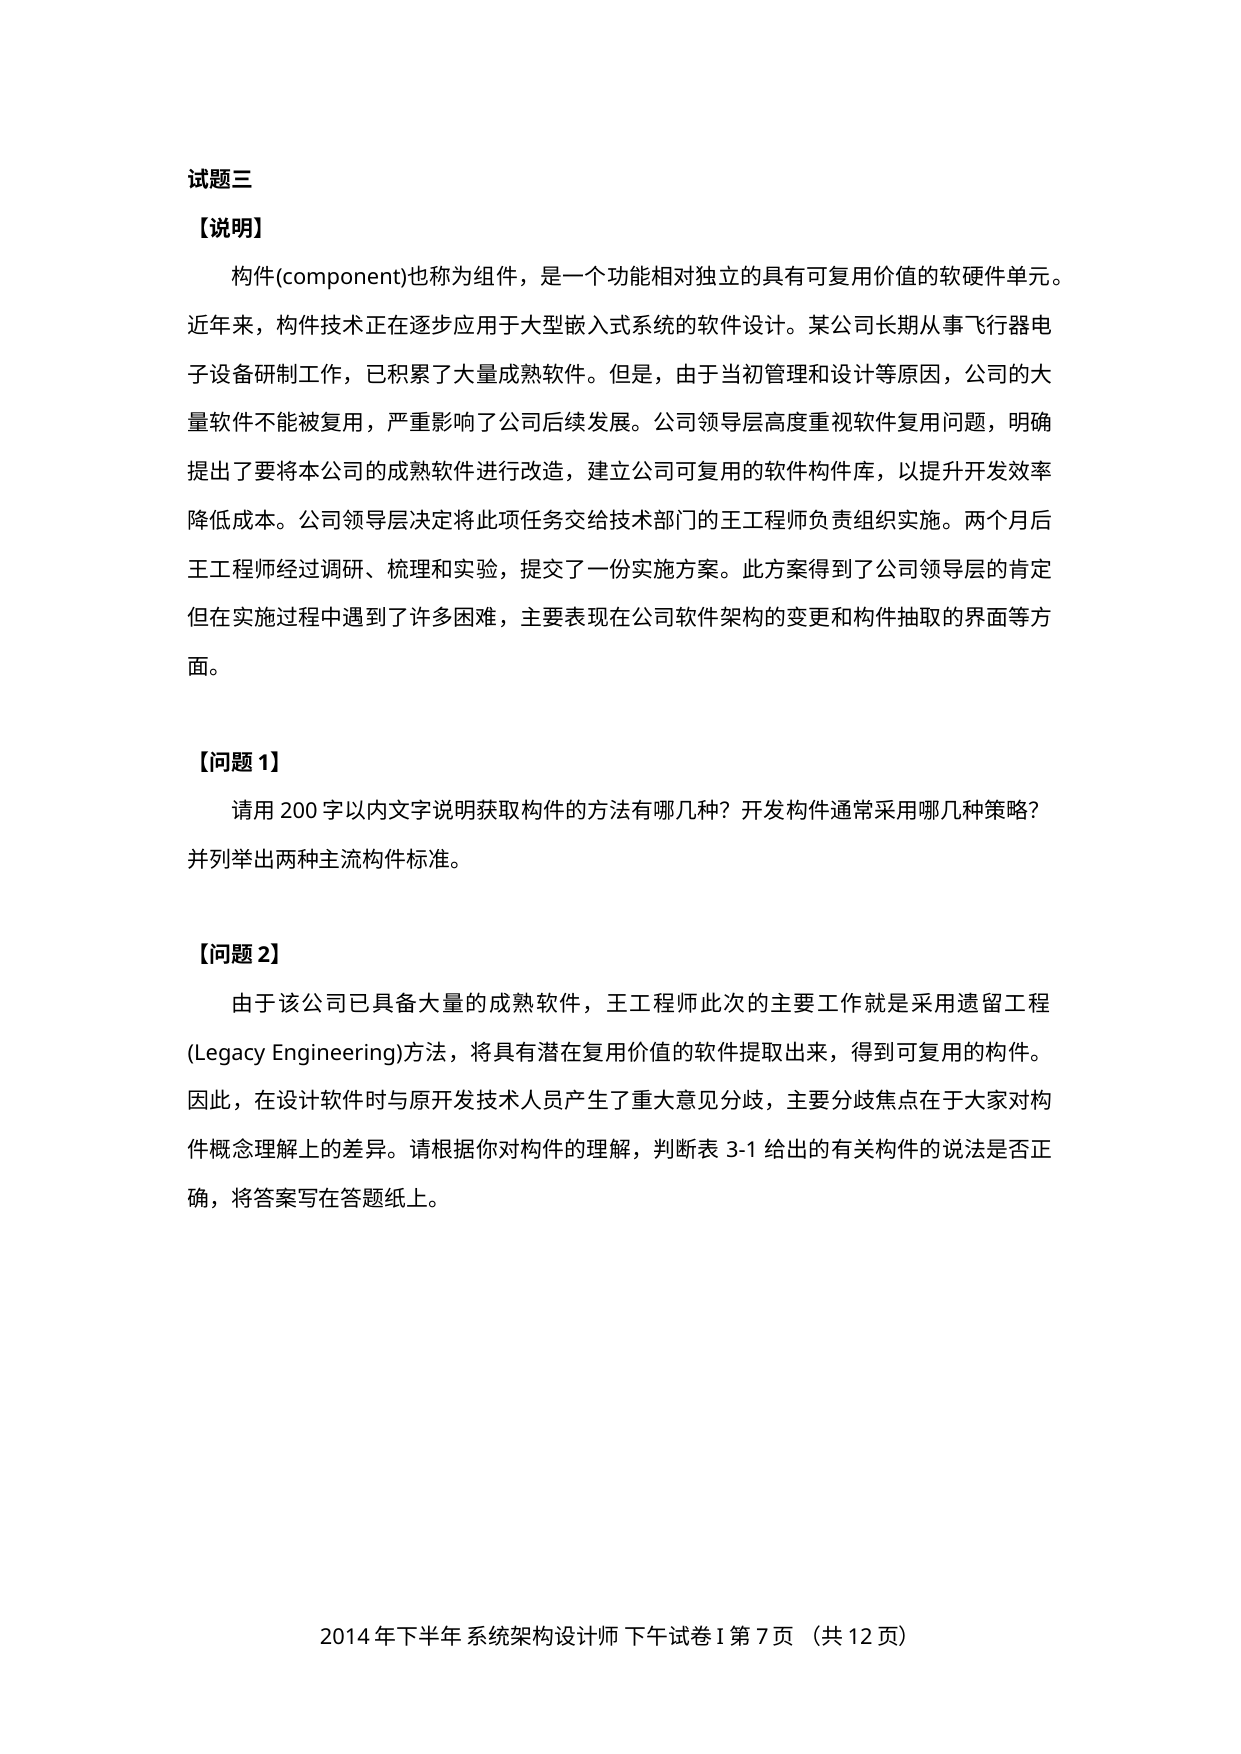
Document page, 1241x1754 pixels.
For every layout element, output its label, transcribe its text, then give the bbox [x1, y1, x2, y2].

text 试题三 [187, 162, 1053, 194]
text 【问题2】 [187, 937, 1053, 970]
text 构件(component)也称为组件，是一个功能相对独立的具有可复用价值的软硬件单元。近年来，构件技术正在逐步应用于大型嵌入式系统的软件设计。某公司长期从事飞行器电子设备研制工作，已积累了大量成熟软件。但是，由于当初管理和设计等原因，公司的大量软件不能被复用，严重影响了公司后续发展。公司领导层高度重视软件复用问题，明确提出了要将本公司的成熟软件进行改造，建立公司可复用的软件构件库，以提升开发效率、降低成本。公司领导层决定将此项任务交给技术部门的王工程师负责组织实施。两个月后，王工程师经过调研、梳理和实验，提交了一份实施方案。此方案得到了公司领导层的肯定，但在实施过程中遇到了许多困难，主要表现在公司软件架构的变更和构件抽取的界面等方面。 [187, 259, 1053, 681]
text 【问题1】 [187, 744, 1053, 777]
text 请用200字以内文字说明获取构件的方法有哪几种？开发构件通常采用哪几种策略？并列举出两种主流构件标准。 [187, 793, 1053, 874]
text 由于该公司已具备大量的成熟软件，王工程师此次的主要工作就是采用遗留工程 (Legacy Engineering)方法，将具有潜在复用价值的软件提取出来，得到可复用的构件。因此，在设计软件时与原开发技术人员产生了重大意见分歧，主要分歧焦点在于大家对构件概念理解上的差异。请根据你对构件的理解，判断表 3-1 给出的有关构件的说法是否正确，将答案写在答题纸上。 [187, 986, 1053, 1213]
text 【说明】 [187, 210, 1053, 243]
